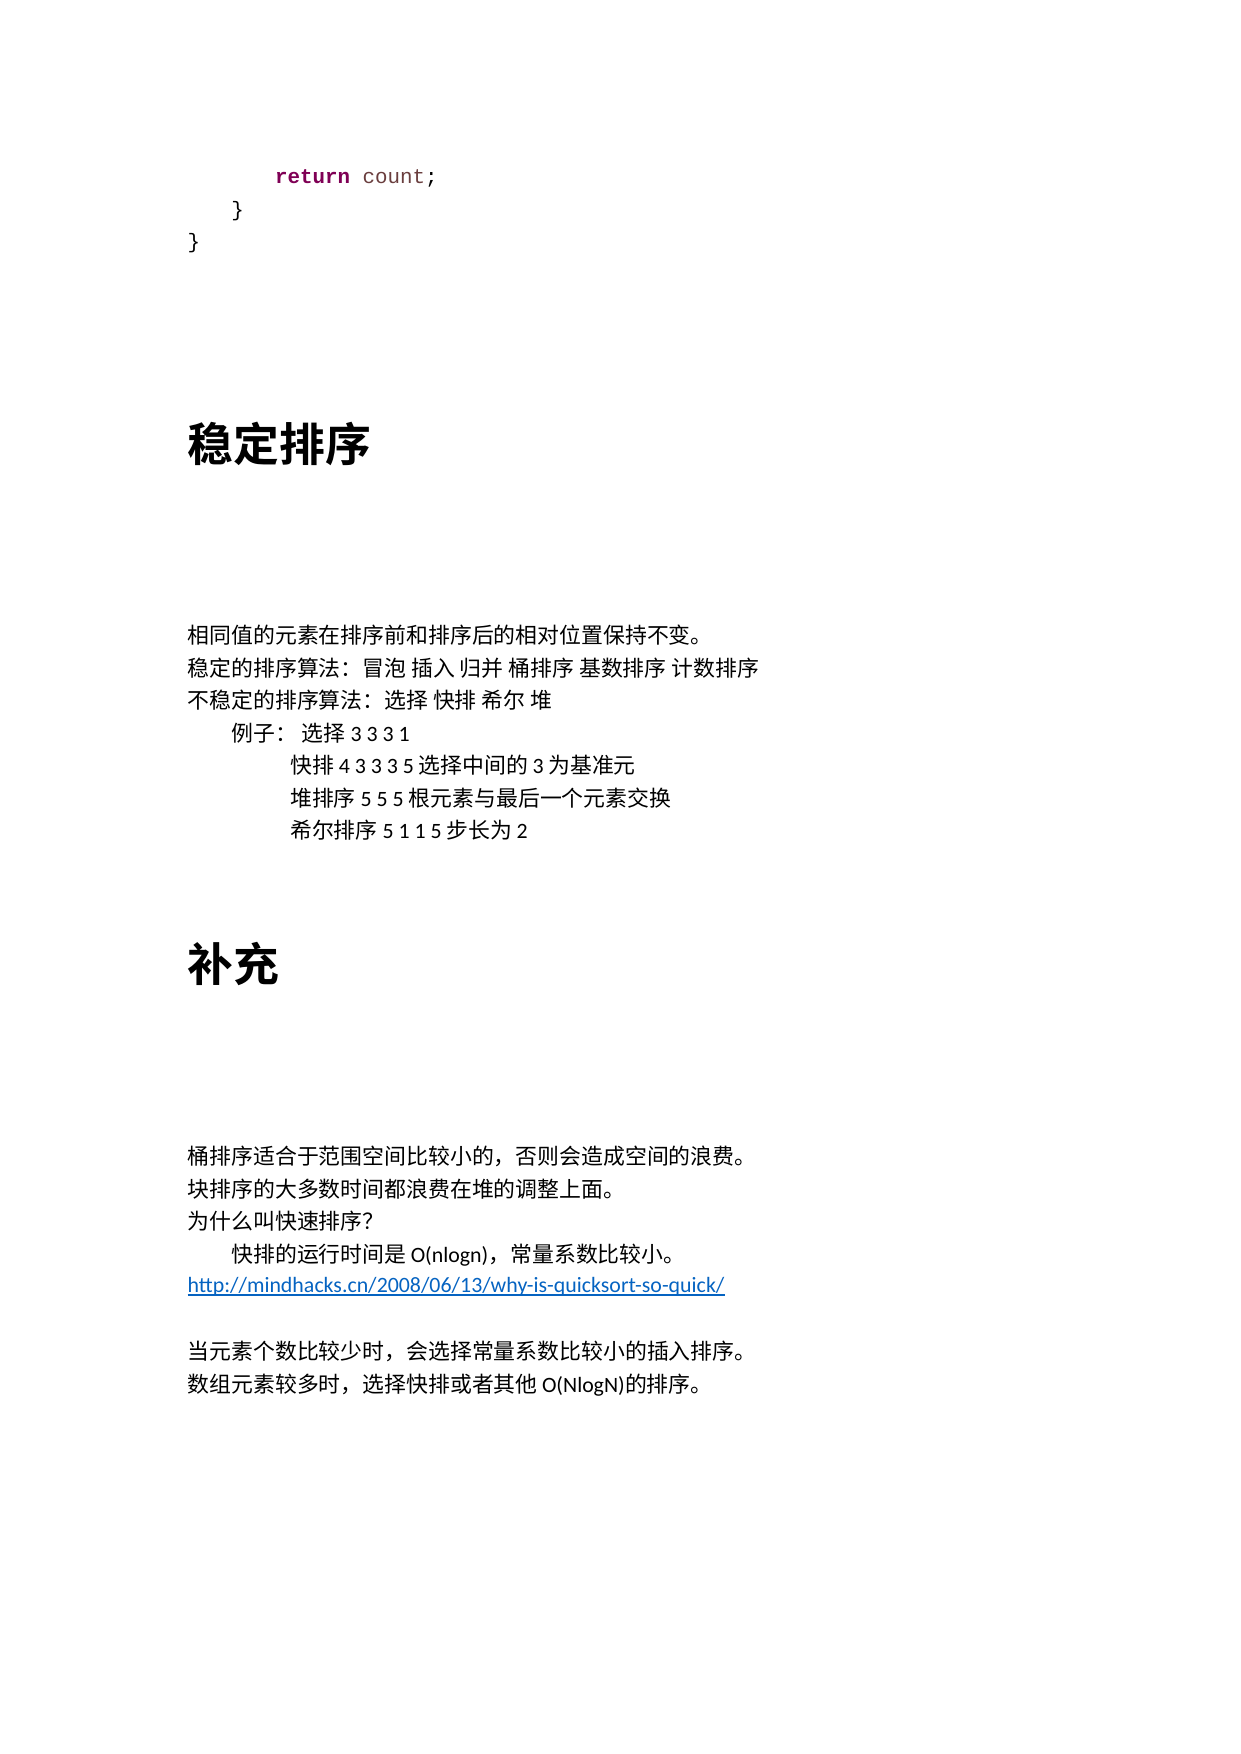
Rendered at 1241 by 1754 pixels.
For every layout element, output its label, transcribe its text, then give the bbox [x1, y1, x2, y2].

text 例子： 选择 3 3 3 1 [187, 715, 1053, 748]
text 堆排序 5 5 5 根元素与最后一个元素交换 [187, 780, 1053, 813]
subtitle 补充 [187, 913, 1053, 1011]
text 稳定的排序算法：冒泡 插入 归并 桶排序 基数排序 计数排序 [187, 650, 1053, 683]
text 快排的运行时间是O(nlogn)，常量系数比较小。 [187, 1236, 1053, 1269]
text 当元素个数比较少时，会选择常量系数比较小的插入排序。 [187, 1334, 1053, 1366]
text } [187, 227, 1053, 259]
text 相同值的元素在排序前和排序后的相对位置保持不变。 [187, 618, 1053, 650]
text 希尔排序 5 1 1 5 步长为2 [187, 813, 1053, 845]
text return count; [187, 162, 1053, 194]
text } [187, 194, 1053, 227]
text 数组元素较多时，选择快排或者其他O(NlogN)的排序。 [187, 1366, 1053, 1399]
text 桶排序适合于范围空间比较小的，否则会造成空间的浪费。 [187, 1139, 1053, 1171]
text http://mindhacks.cn/2008/06/13/why-is-quicksort-so-quick/ [187, 1269, 1053, 1301]
text 为什么叫快速排序？ [187, 1204, 1053, 1236]
text 不稳定的排序算法：选择 快排 希尔 堆 [187, 683, 1053, 715]
text 块排序的大多数时间都浪费在堆的调整上面。 [187, 1171, 1053, 1204]
text 快排 4 3 3 3 5 选择中间的3为基准元 [187, 748, 1053, 780]
subtitle 稳定排序 [187, 392, 1053, 490]
